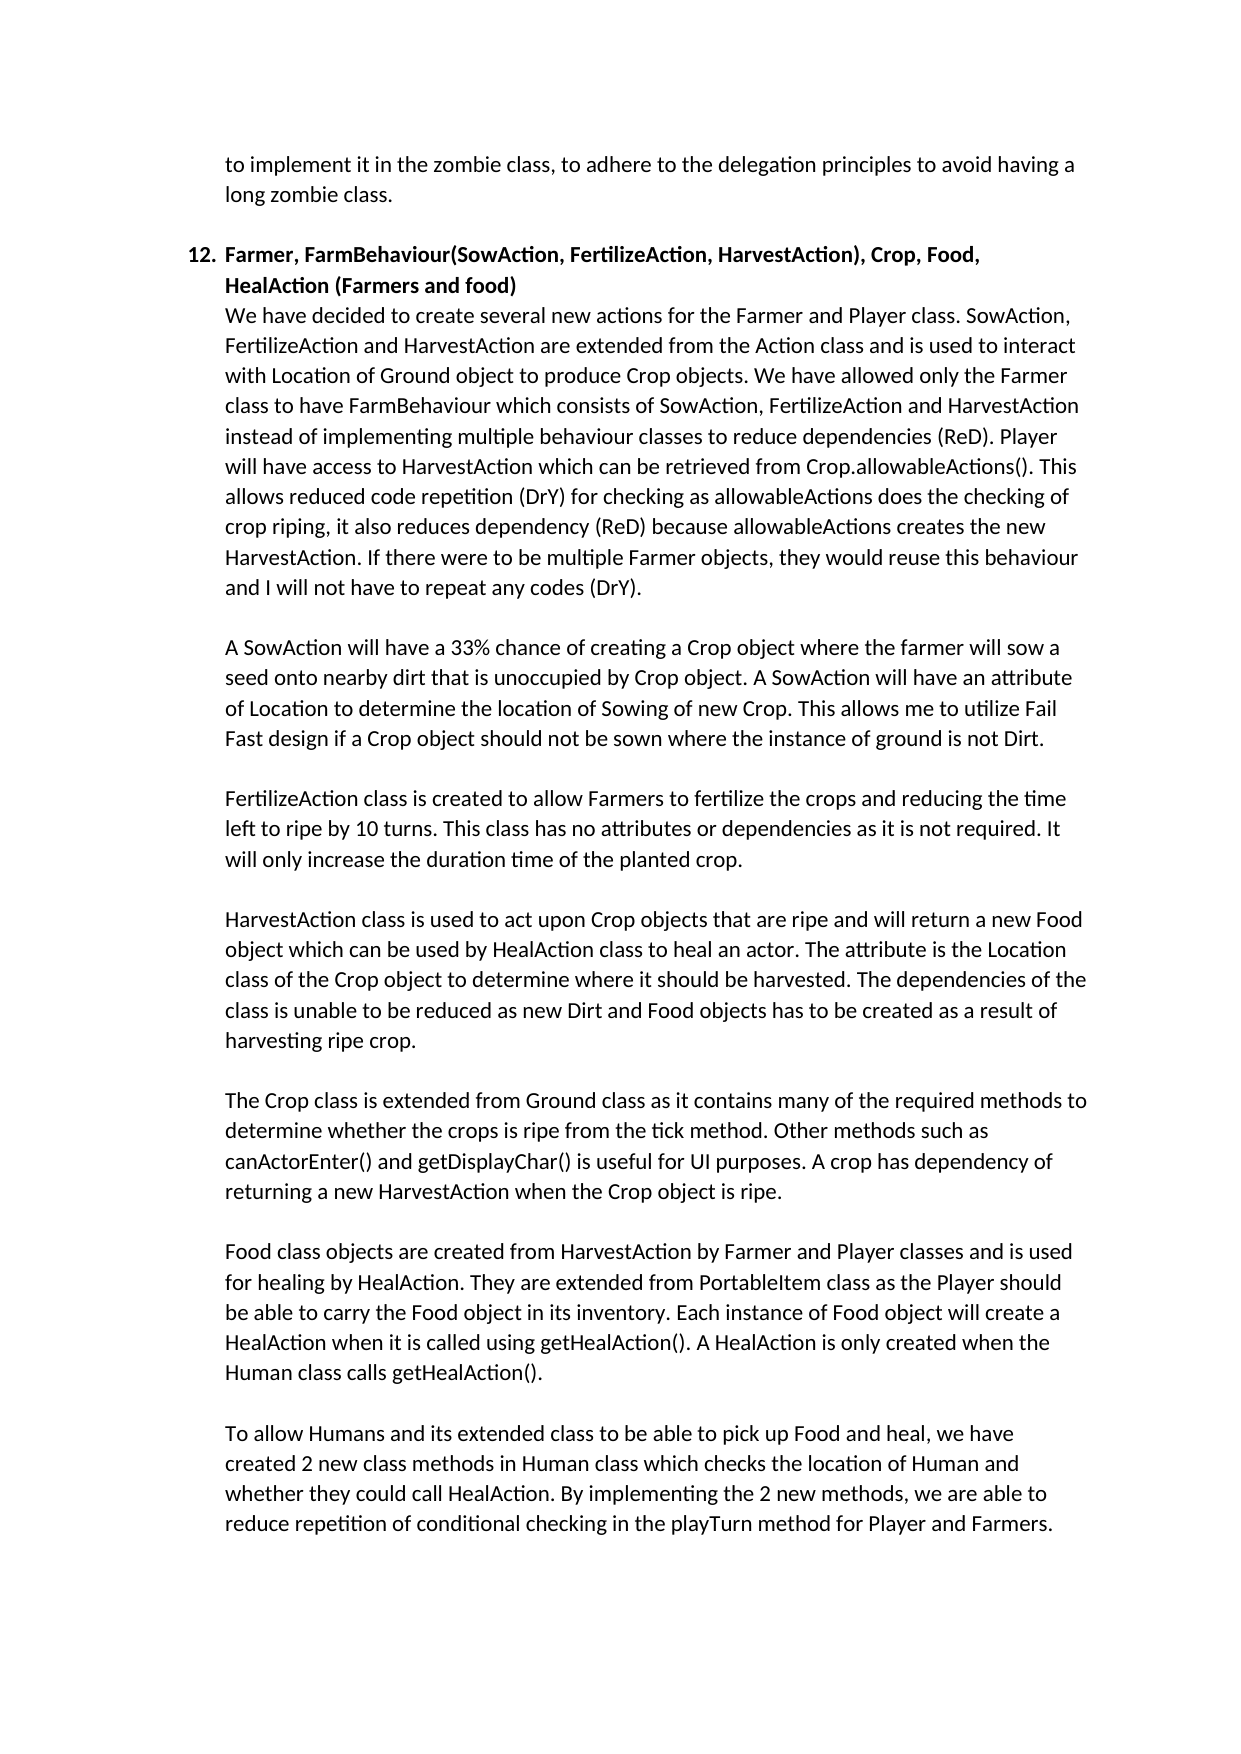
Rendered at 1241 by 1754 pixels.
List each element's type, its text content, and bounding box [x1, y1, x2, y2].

list The Crop class is extended from Ground class as it contains many of the required methods to determine whether the crops is ripe from the tick method. Other methods such as canActorEnter() and getDisplayChar() is useful for UI purposes. A crop has dependency of returning a new HarvestAction when the Crop object is ripe. [225, 1086, 1090, 1205]
list We have decided to create several new actions for the Farmer and Player class. SowAction, FertilizeAction and HarvestAction are extended from the Action class and is used to interact with Location of Ground object to produce Crop objects. We have allowed only the Farmer class to have FarmBehaviour which consists of SowAction, FertilizeAction and HarvestAction instead of implementing multiple behaviour classes to reduce dependencies (ReD). Player will have access to HarvestAction which can be retrieved from Crop.allowableActions(). This allows reduced code repetition (DrY) for checking as allowableActions does the checking of crop riping, it also reduces dependency (ReD) because allowableActions creates the new HarvestAction. If there were to be multiple Farmer objects, they would reuse this behaviour and I will not have to repeat any codes (DrY). [225, 301, 1090, 601]
list FertilizeAction class is created to allow Farmers to fertilize the crops and reducing the time left to ripe by 10 turns. This class has no attributes or dependencies as it is not required. It will only increase the duration time of the planted crop. [225, 784, 1090, 873]
list Farmer, FarmBehaviour(SowAction, FertilizeAction, HarvestAction), Crop, Food, HealAction (Farmers and food) [187, 241, 1090, 299]
list HarvestAction class is used to act upon Crop objects that are ripe and will return a new Food object which can be used by HealAction class to heal an actor. The attribute is the Location class of the Crop object to determine where it should be harvested. The dependencies of the class is unable to be reduced as new Dirt and Food objects has to be created as a result of harvesting ripe crop. [225, 905, 1090, 1054]
list Food class objects are created from HarvestAction by Farmer and Player classes and is used for healing by HealAction. They are extended from PortableItem class as the Player should be able to carry the Food object in its inventory. Each instance of Food object will create a HealAction when it is called using getHealAction(). A HealAction is only created when the Human class calls getHealAction(). [225, 1237, 1090, 1386]
list To allow Humans and its extended class to be able to pick up Food and heal, we have created 2 new class methods in Human class which checks the location of Human and whether they could call HealAction. By implementing the 2 new methods, we are able to reduce repetition of conditional checking in the playTurn method for Player and Farmers. [225, 1419, 1090, 1537]
list A SowAction will have a 33% chance of creating a Crop object where the farmer will sow a seed onto nearby dirt that is unoccupied by Crop object. A SowAction will have an attribute of Location to determine the location of Sowing of new Crop. This allows me to utilize Fail Fast design if a Crop object should not be sown where the instance of ground is not Dirt. [225, 633, 1090, 752]
